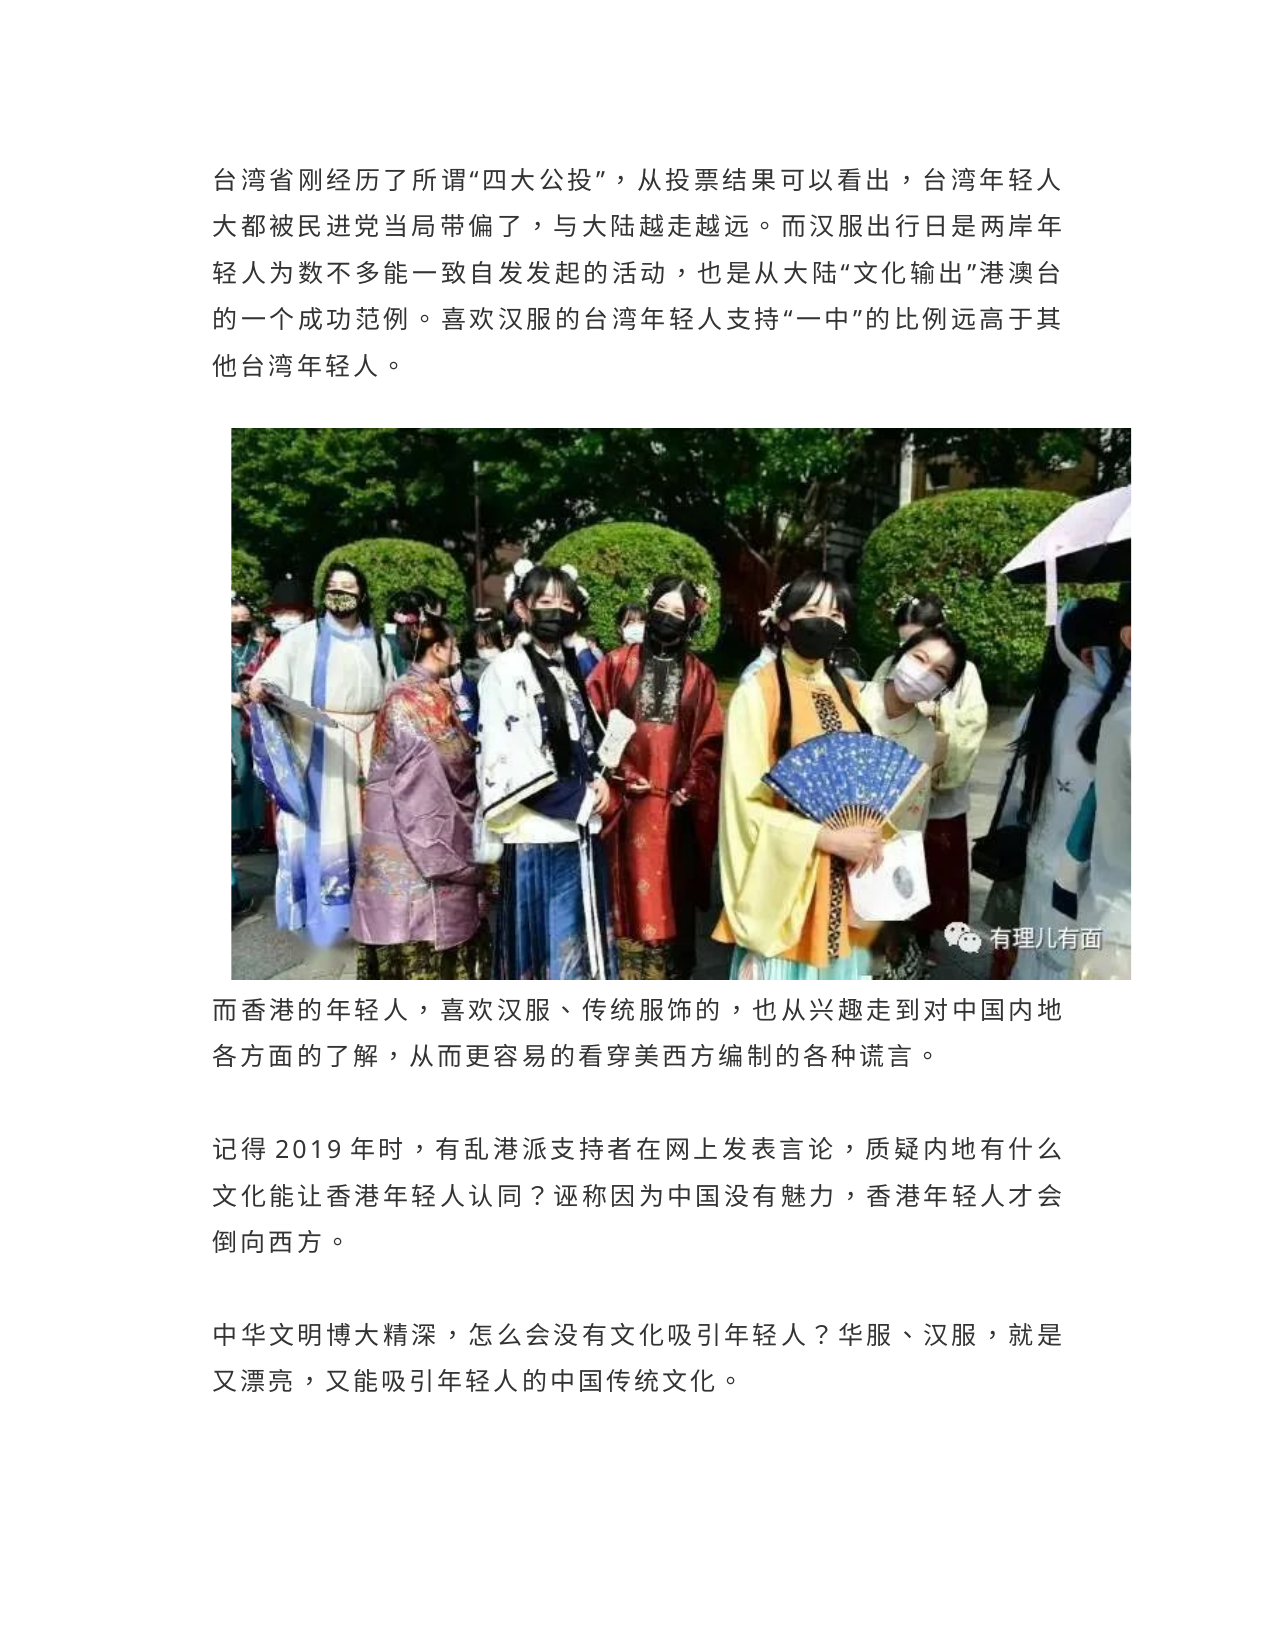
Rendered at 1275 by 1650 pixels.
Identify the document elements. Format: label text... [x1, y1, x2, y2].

picture [231, 428, 1132, 980]
text 而香港的年轻人，喜欢汉服、传统服饰的，也从兴趣走到对中国内地各方面的了解，从而更容易的看穿美西方编制的各种谎言。 [212, 980, 1062, 1073]
text 中华文明博大精深，怎么会没有文化吸引年轻人？华服、汉服，就是又漂亮，又能吸引年轻人的中国传统文化。 [212, 1305, 1062, 1398]
text 记得2019年时，有乱港派支持者在网上发表言论，质疑内地有什么文化能让香港年轻人认同？诬称因为中国没有魅力，香港年轻人才会倒向西方。 [212, 1119, 1062, 1259]
text 台湾省刚经历了所谓“四大公投”，从投票结果可以看出，台湾年轻人大都被民进党当局带偏了，与大陆越走越远。而汉服出行日是两岸年轻人为数不多能一致自发发起的活动，也是从大陆“文化输出”港澳台的一个成功范例。喜欢汉服的台湾年轻人支持“一中”的比例远高于其他台湾年轻人。 [212, 150, 1062, 382]
